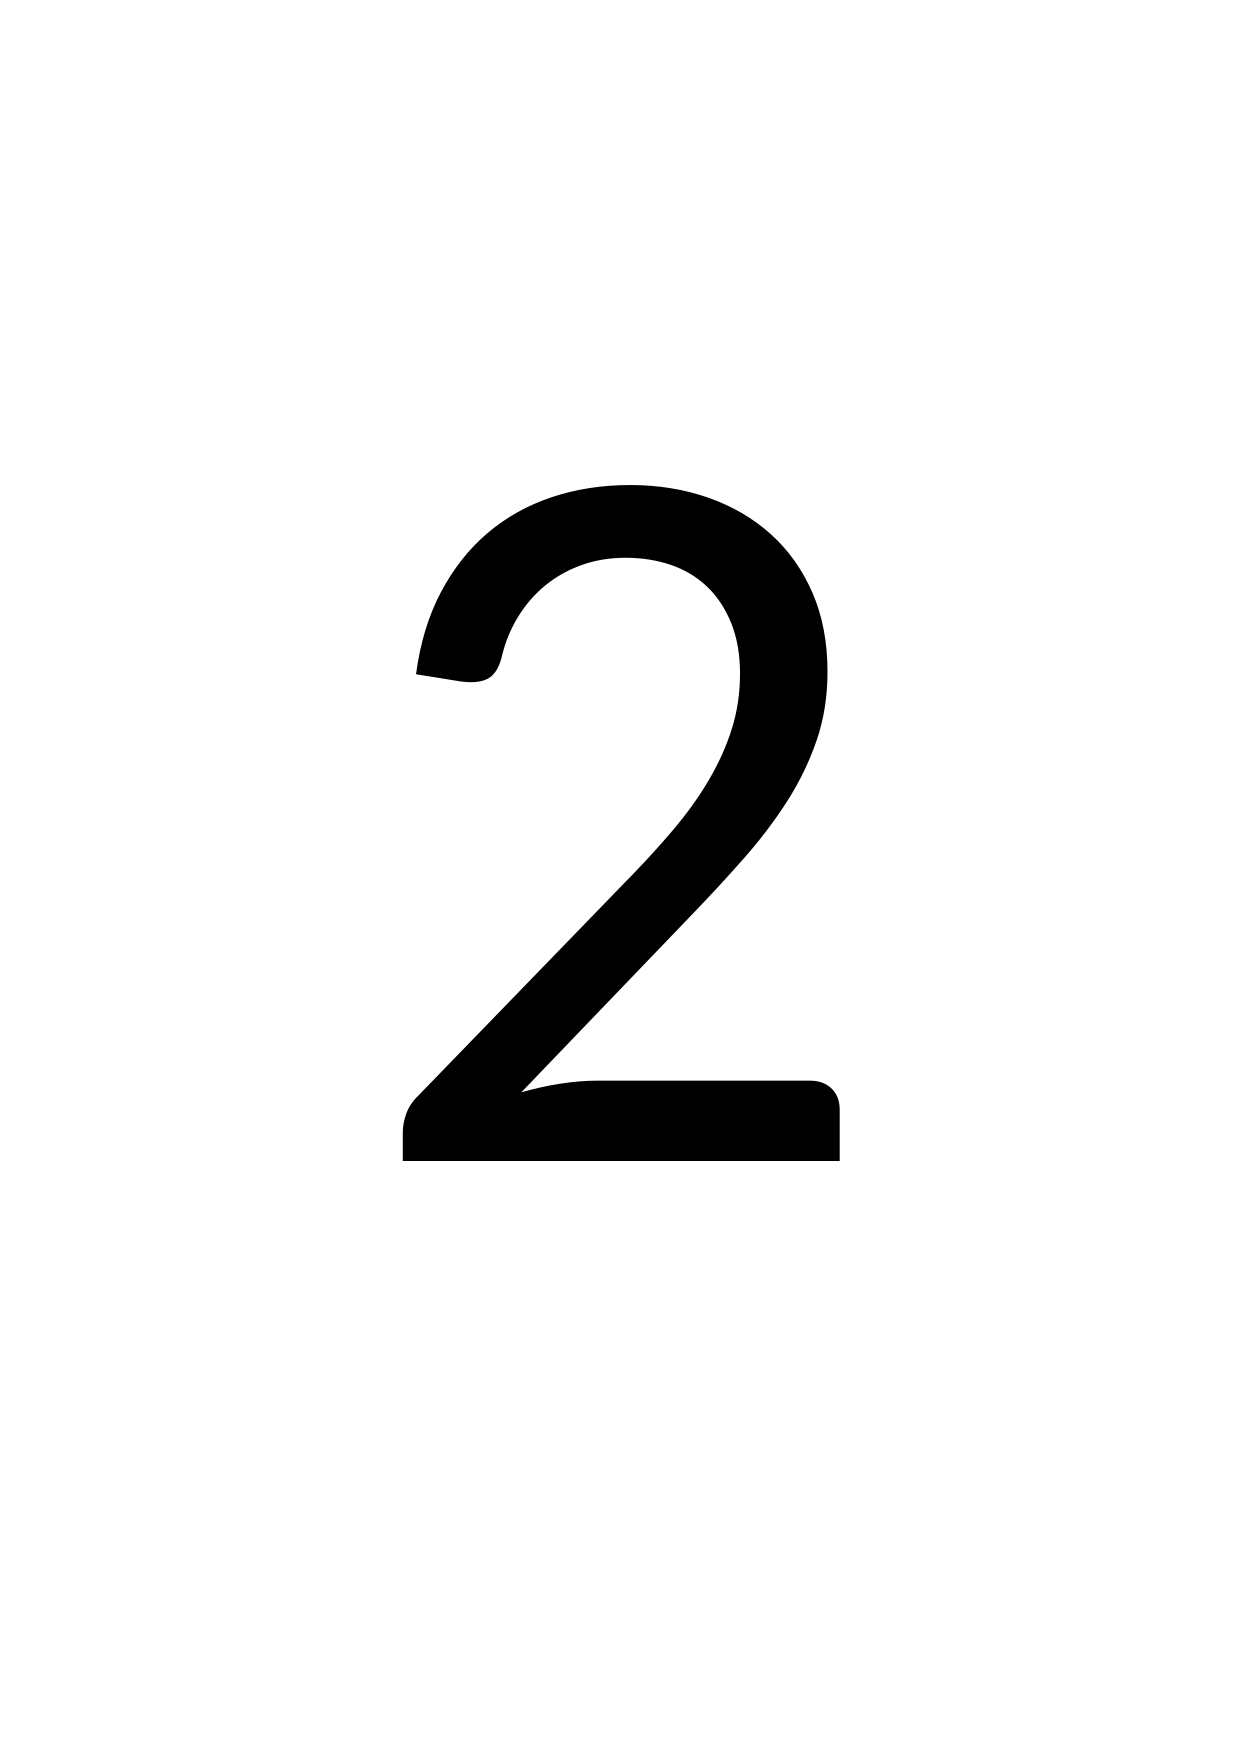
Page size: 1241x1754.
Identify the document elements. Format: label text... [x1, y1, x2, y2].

text 2 [150, 150, 1090, 1422]
